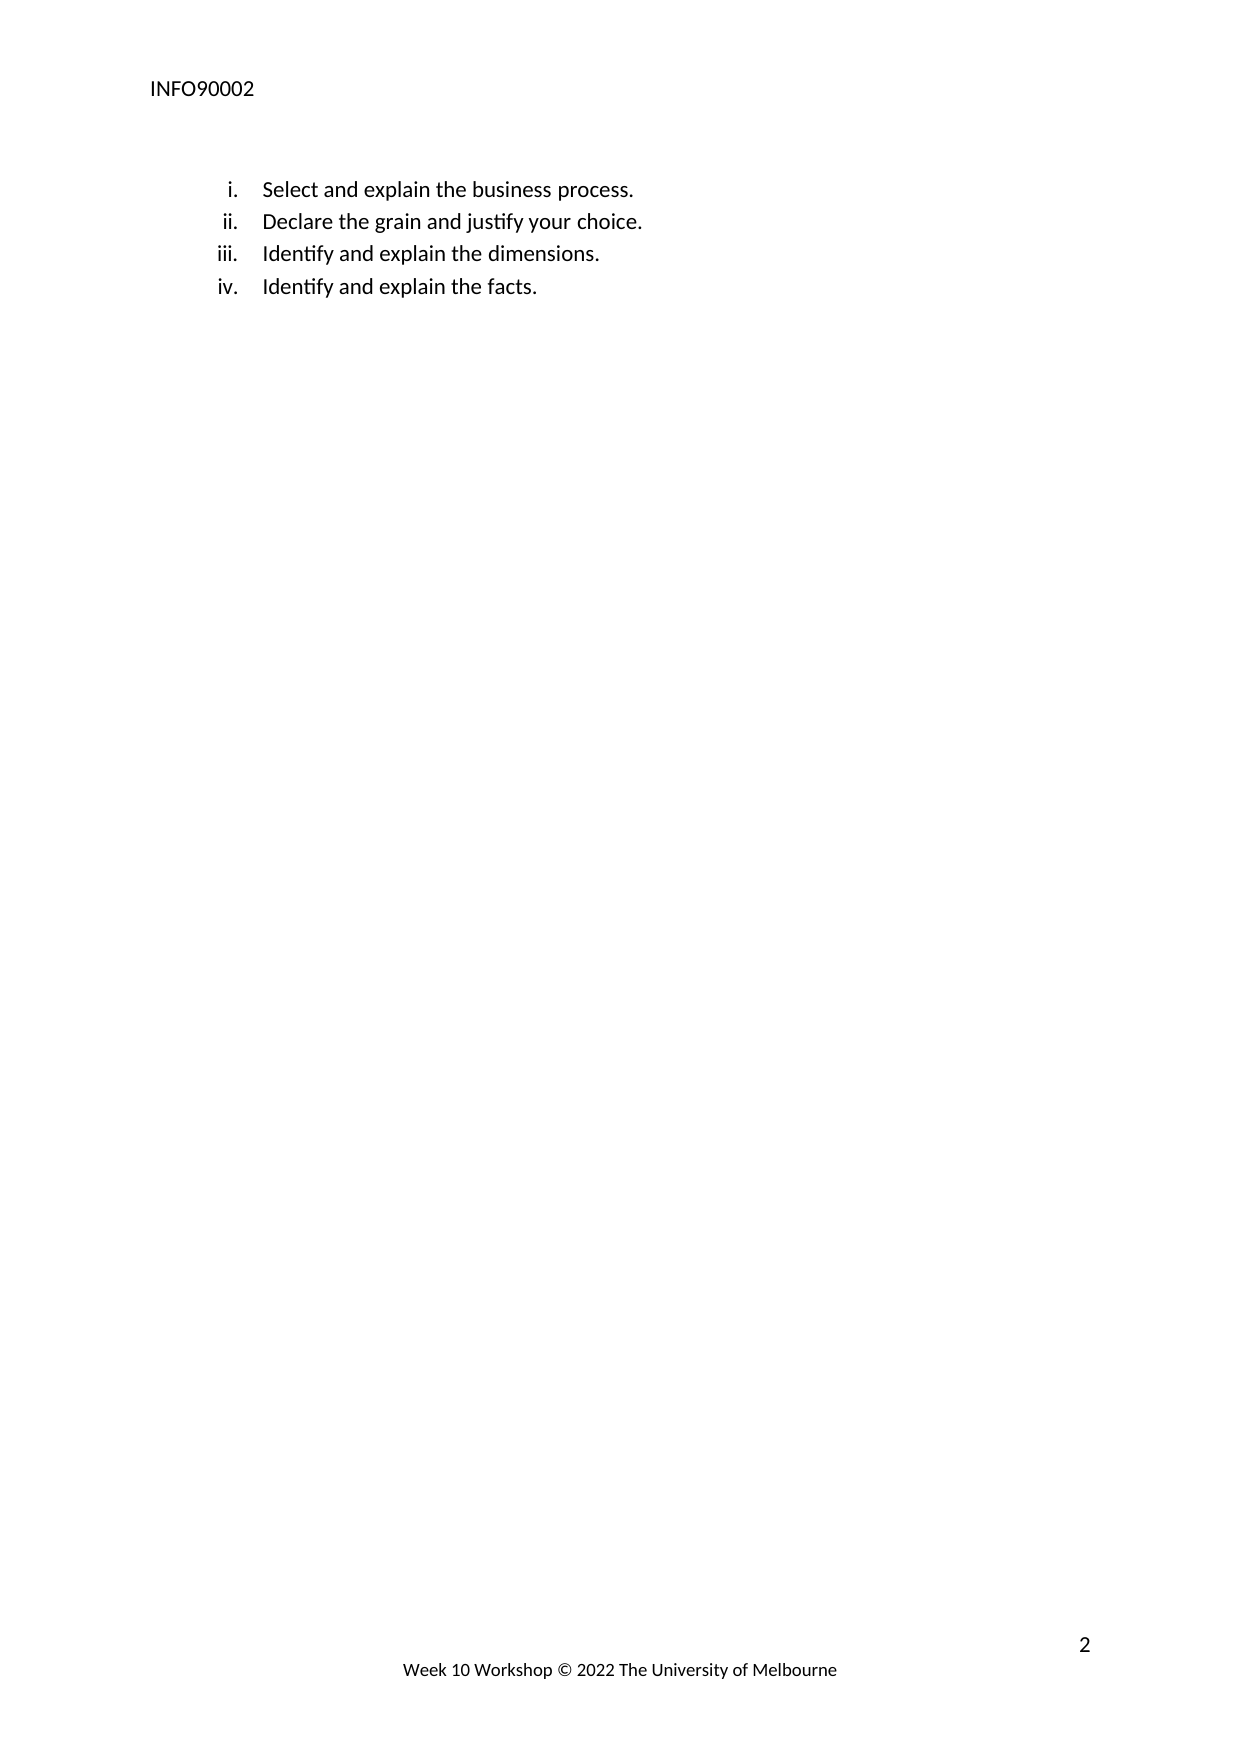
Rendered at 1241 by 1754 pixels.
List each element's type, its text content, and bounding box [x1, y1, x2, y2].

list Identify and explain the facts. [217, 272, 1103, 300]
list Declare the grain and justify your choice. [222, 207, 1103, 236]
list Identify and explain the dimensions. [217, 239, 1103, 268]
list Select and explain the business process. [227, 175, 1103, 203]
